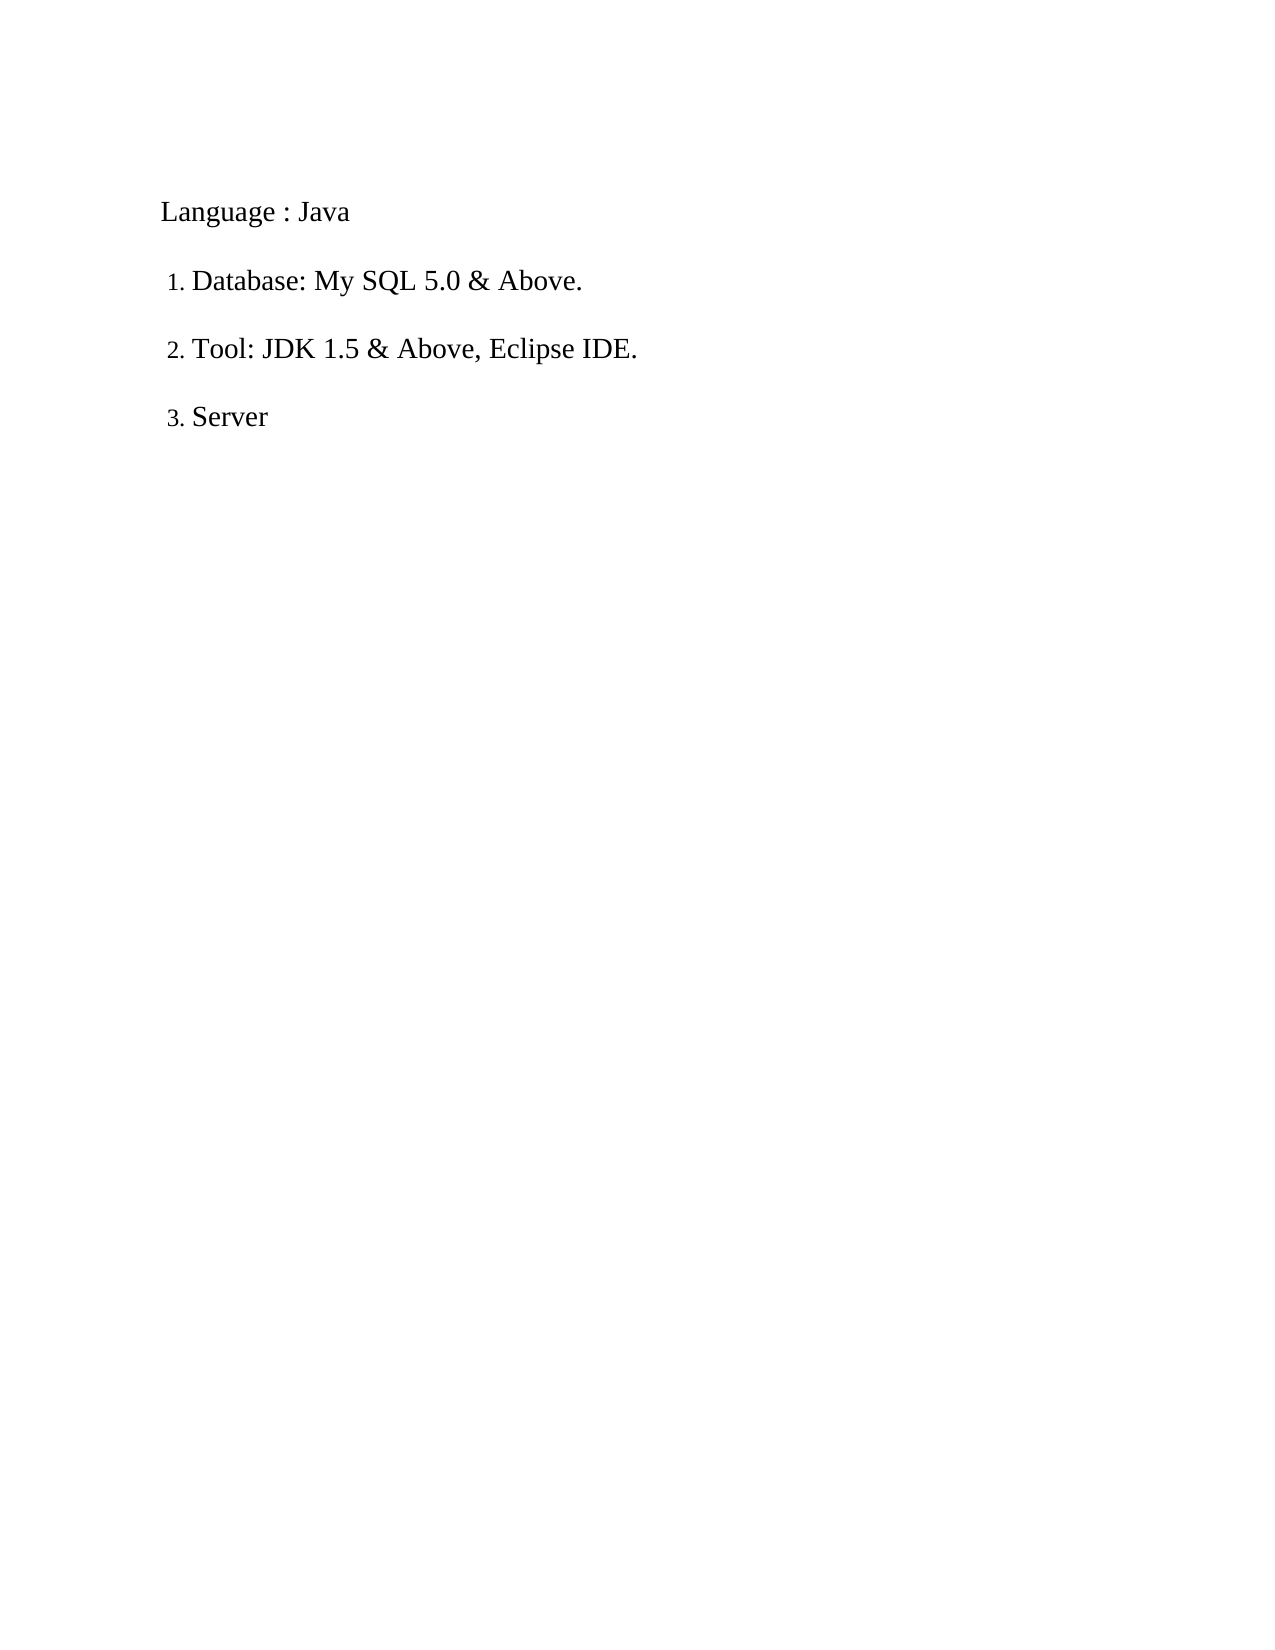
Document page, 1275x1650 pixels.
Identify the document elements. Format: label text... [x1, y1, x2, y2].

list Tool: JDK 1.5 & Above, Eclipse IDE. [167, 331, 1125, 364]
list Server [167, 399, 1125, 432]
list Database: My SQL 5.0 & Above. [167, 263, 1125, 296]
text Language : Java [160, 194, 1125, 228]
